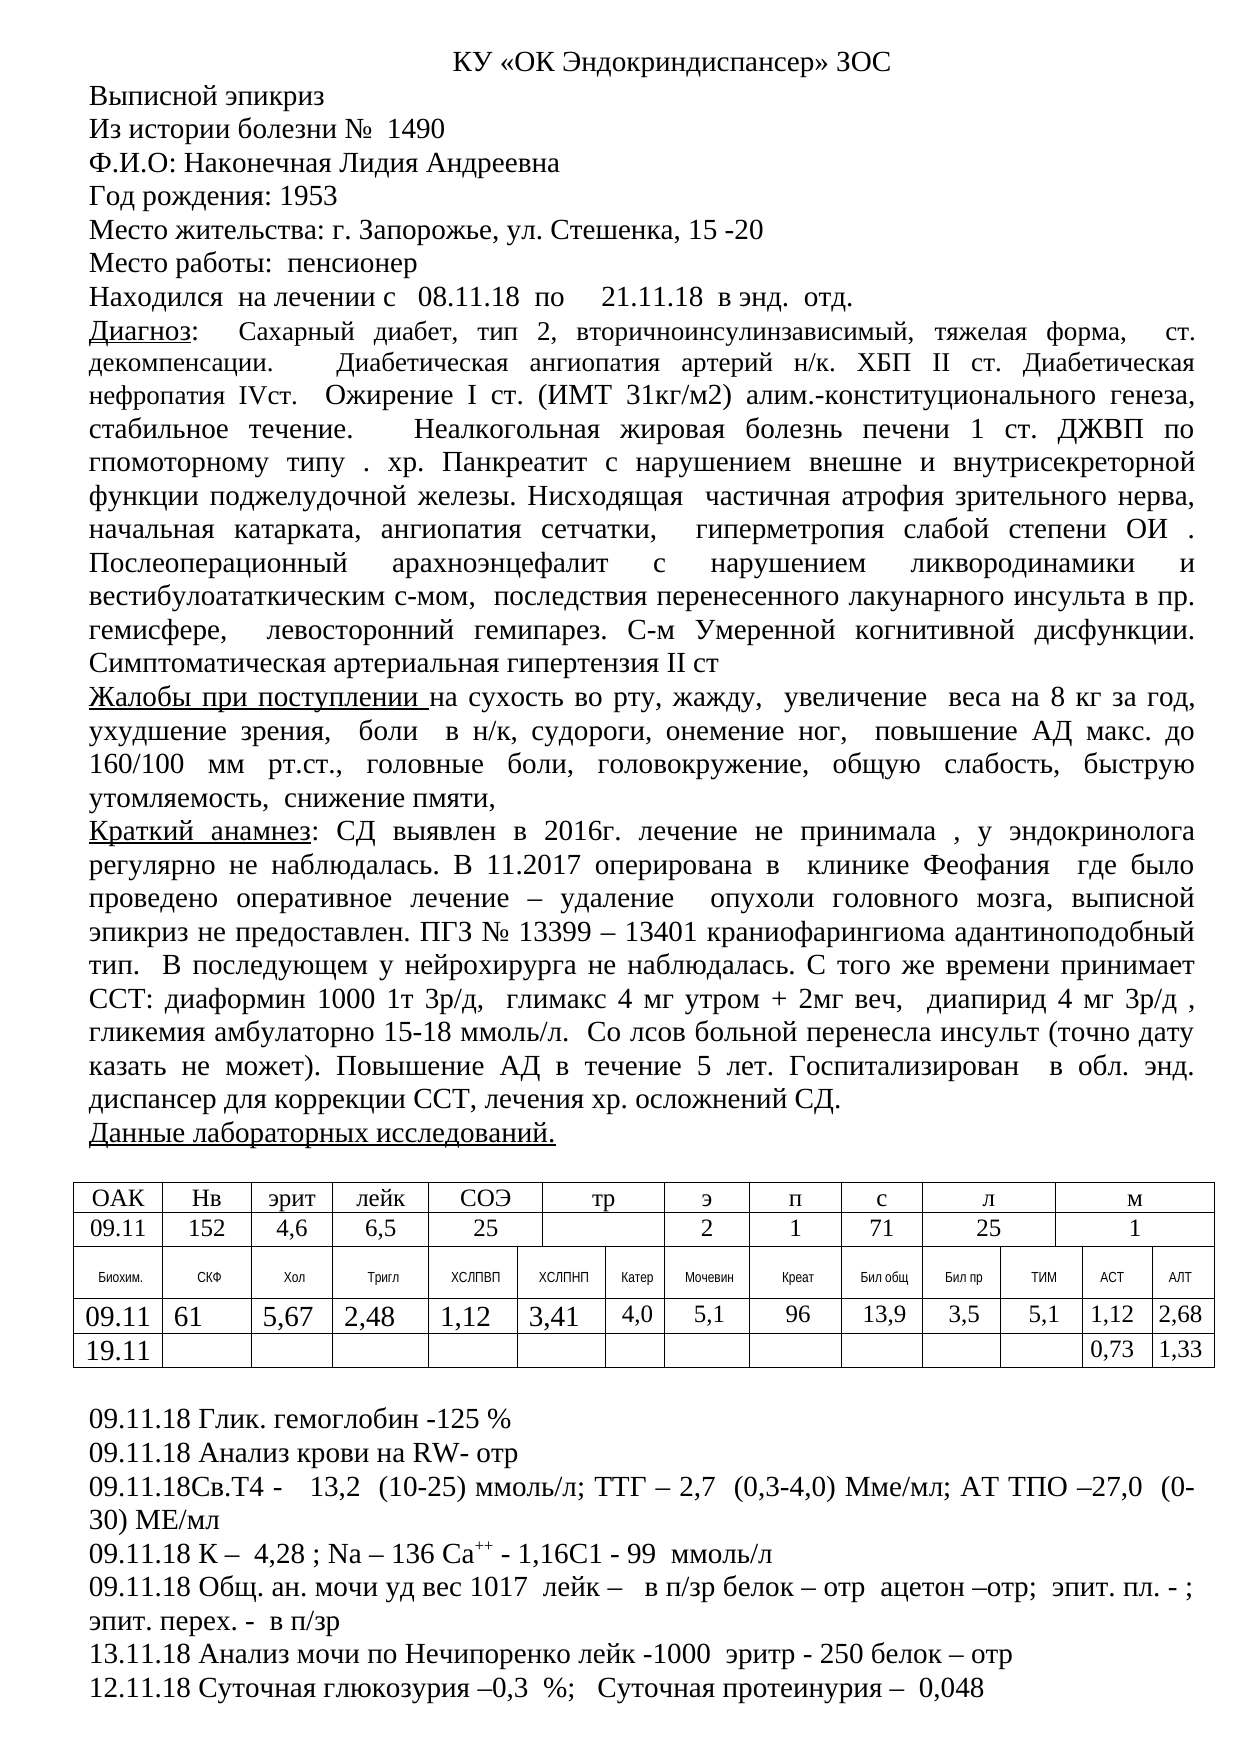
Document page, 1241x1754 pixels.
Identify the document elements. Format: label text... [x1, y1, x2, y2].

table_cell 152 [163, 1213, 251, 1246]
table_cell ХСЛПВП [429, 1247, 517, 1298]
table_cell Креат [750, 1247, 841, 1298]
table_header эрит [252, 1183, 332, 1212]
table_header п [750, 1183, 841, 1212]
text 09.11.18 Анализ крови на RW- отр [89, 1435, 1196, 1469]
table_cell 61 [163, 1299, 251, 1332]
table_cell [429, 1334, 517, 1367]
table_cell [1001, 1334, 1082, 1367]
table_cell [252, 1334, 332, 1367]
subtitle Выписной эпикриз [89, 78, 1202, 111]
table_cell 5,67 [252, 1299, 332, 1332]
table_header Нв [163, 1183, 251, 1212]
table_header ОАК [74, 1183, 162, 1212]
table_cell 71 [842, 1213, 922, 1246]
table_cell 2,68 [1153, 1299, 1214, 1332]
table_cell 1,12 [1083, 1299, 1152, 1332]
table_header СОЭ [429, 1183, 542, 1212]
table_header л [923, 1183, 1055, 1212]
table_cell ХСЛПНП [518, 1247, 605, 1298]
text Год рождения: 1953 [89, 178, 1196, 212]
table_cell Бил пр [923, 1247, 1000, 1298]
table_cell 2 [665, 1213, 749, 1246]
table_cell [543, 1213, 664, 1246]
table_cell 5,1 [665, 1299, 749, 1332]
subtitle Ф.И.О: Наконечная Лидия Андреевна [89, 145, 1196, 178]
text на лечении с 08.11.18 по 21.11.18 в отд. [89, 279, 1196, 313]
table_cell 19.11 [74, 1334, 162, 1367]
text 09.11.18 К – 4,28 ; Nа – 136 Са++ - 1,16С1 - 99 ммоль/л [89, 1536, 1196, 1569]
table_cell СКФ [163, 1247, 251, 1298]
table_cell 3,41 [518, 1299, 605, 1332]
table_cell 4,6 [252, 1213, 332, 1246]
table_cell Катер [606, 1247, 664, 1298]
table_header с [842, 1183, 922, 1212]
table_header лейк [333, 1183, 428, 1212]
text 12.11.18 Суточная глюкозурия –0,3 %; Суточная протеинурия – 0,048 [89, 1670, 1196, 1703]
table_cell 4,0 [606, 1299, 664, 1332]
text Жалобы при поступлении на сухость во рту, жажду, веса на 8 кг за год, ухудшение зрения, боли в н/к, судороги, онемение ног, повышение АД макс. до 160/100 мм рт.ст., головные боли, головокружение, общую слабость, быструю утомляемость, снижение пмяти, [89, 679, 1196, 813]
table_cell [518, 1334, 605, 1367]
text 09.11.18Св.Т4 - 13,2 (10-25) ммоль/л; ТТГ – 2,7 (0,3-4,0) Мме/мл; АТ ТПО –27,0 (0-30) МЕ/мл [89, 1469, 1196, 1536]
text 09.11.18 Глик. гемоглобин -125 % [89, 1402, 1196, 1435]
table_cell [606, 1334, 664, 1367]
subtitle Из истории болезни № 1490 [89, 111, 1196, 145]
table_cell 5,1 [1001, 1299, 1082, 1332]
text Краткий анамнез: СД выявлен в 2016г. лечение не принимала , у эндокринолога регулярно не наблюдалась. В 11.2017 оперирована в клинике Феофания где было проведено оперативное лечение – удаление опухоли головного мозга, выписной эпикриз не предоставлен. ПГЗ № 13399 – 13401 краниофарингиома адантиноподобный тип. В последующем у нейрохирурга не наблюдалась. С того же времени принимает ССТ: диаформин 1000 1т 3р/д, глимакс 4 мг утром + 2мг веч, диапирид 4 мг 3р/д , гликемия амбулаторно 15-18 ммоль/л. Со лсов больной перенесла инсульт (точно дату казать не может). Повышение АД в течение 5 лет. Госпитализирован в обл. энд. диспансер для коррекции ССТ, лечения хр. осложнений СД. [89, 813, 1196, 1115]
table_cell ТИМ [1001, 1247, 1082, 1298]
table_header м [1056, 1183, 1214, 1212]
text 13.11.18 Анализ мочи по Нечипоренко лейк -1000 эритр - 250 белок – отр [89, 1636, 1196, 1670]
table_cell [923, 1334, 1000, 1367]
table_cell 1 [1056, 1213, 1214, 1246]
table_cell АЛТ [1153, 1247, 1214, 1298]
table_cell 25 [429, 1213, 542, 1246]
table_cell [163, 1334, 251, 1367]
table_cell [750, 1334, 841, 1367]
table_cell [842, 1334, 922, 1367]
table_cell Тригл [333, 1247, 428, 1298]
table_cell Биохим. [74, 1247, 162, 1298]
table_cell 13,9 [842, 1299, 922, 1332]
table_cell 1,33 [1153, 1334, 1214, 1367]
table_cell Бил общ [842, 1247, 922, 1298]
text Место жительства: г. Запорожье, ул. Стешенка, 15 -20 [89, 212, 1196, 246]
table_cell 0,73 [1083, 1334, 1152, 1367]
subtitle 09.11.18 Общ. ан. мочи уд вес 1017 лейк – в п/зр белок – отр ацетон –отр; эпит. пл. - ; эпит. перех. - в п/зр [89, 1569, 1196, 1636]
table_cell [665, 1334, 749, 1367]
table_cell 25 [923, 1213, 1055, 1246]
table_cell АСТ [1083, 1247, 1152, 1298]
table_cell 96 [750, 1299, 841, 1332]
table_cell 2,48 [333, 1299, 428, 1332]
table_cell 6,5 [333, 1213, 428, 1246]
table_cell Хол [252, 1247, 332, 1298]
table_header э [665, 1183, 749, 1212]
table_cell Мочевин [665, 1247, 749, 1298]
table_cell 09.11 [74, 1213, 162, 1246]
table_cell 1,12 [429, 1299, 517, 1332]
table_cell 1 [750, 1213, 841, 1246]
text Диагноз: Сахарный диабет, тип 2, вторичноинсулинзависимый, ст. Диабетическая ангиопатия артерий н/к. ХБП II ст. Диабетическая нефропатия IVст. Ожирение I ст. (ИМТ 31кг/м2) алим.-конституционального генеза, стабильное течение. Неалкогольная жировая болезнь печени 1 ст. ДЖВП по гпомоторному типу . хр. Панкреатит с нарушением внешне и внутрисекреторной функции поджелудочной железы. Нисходящая частичная атрофия зрительного нерва, начальная катарката, ангиопатия сетчатки, гиперметропия слабой степени ОИ . Послеоперационный арахноэнцефалит с нарушением ликвородинамики и вестибулоататкическим с-мом, последствия перенесенного лакунарного инсульта в пр. гемисфере, левосторонний гемипарез. С-м Умеренной когнитивной дисфункции. Симптоматическая артериальная гипертензия II ст [89, 313, 1196, 679]
table_header тр [543, 1183, 664, 1212]
table_cell [333, 1334, 428, 1367]
text Данные лабораторных исследований. [89, 1115, 1196, 1149]
text Место работы: пенсионер [89, 246, 1196, 279]
table_cell 09.11 [74, 1299, 162, 1332]
table_cell 3,5 [923, 1299, 1000, 1332]
